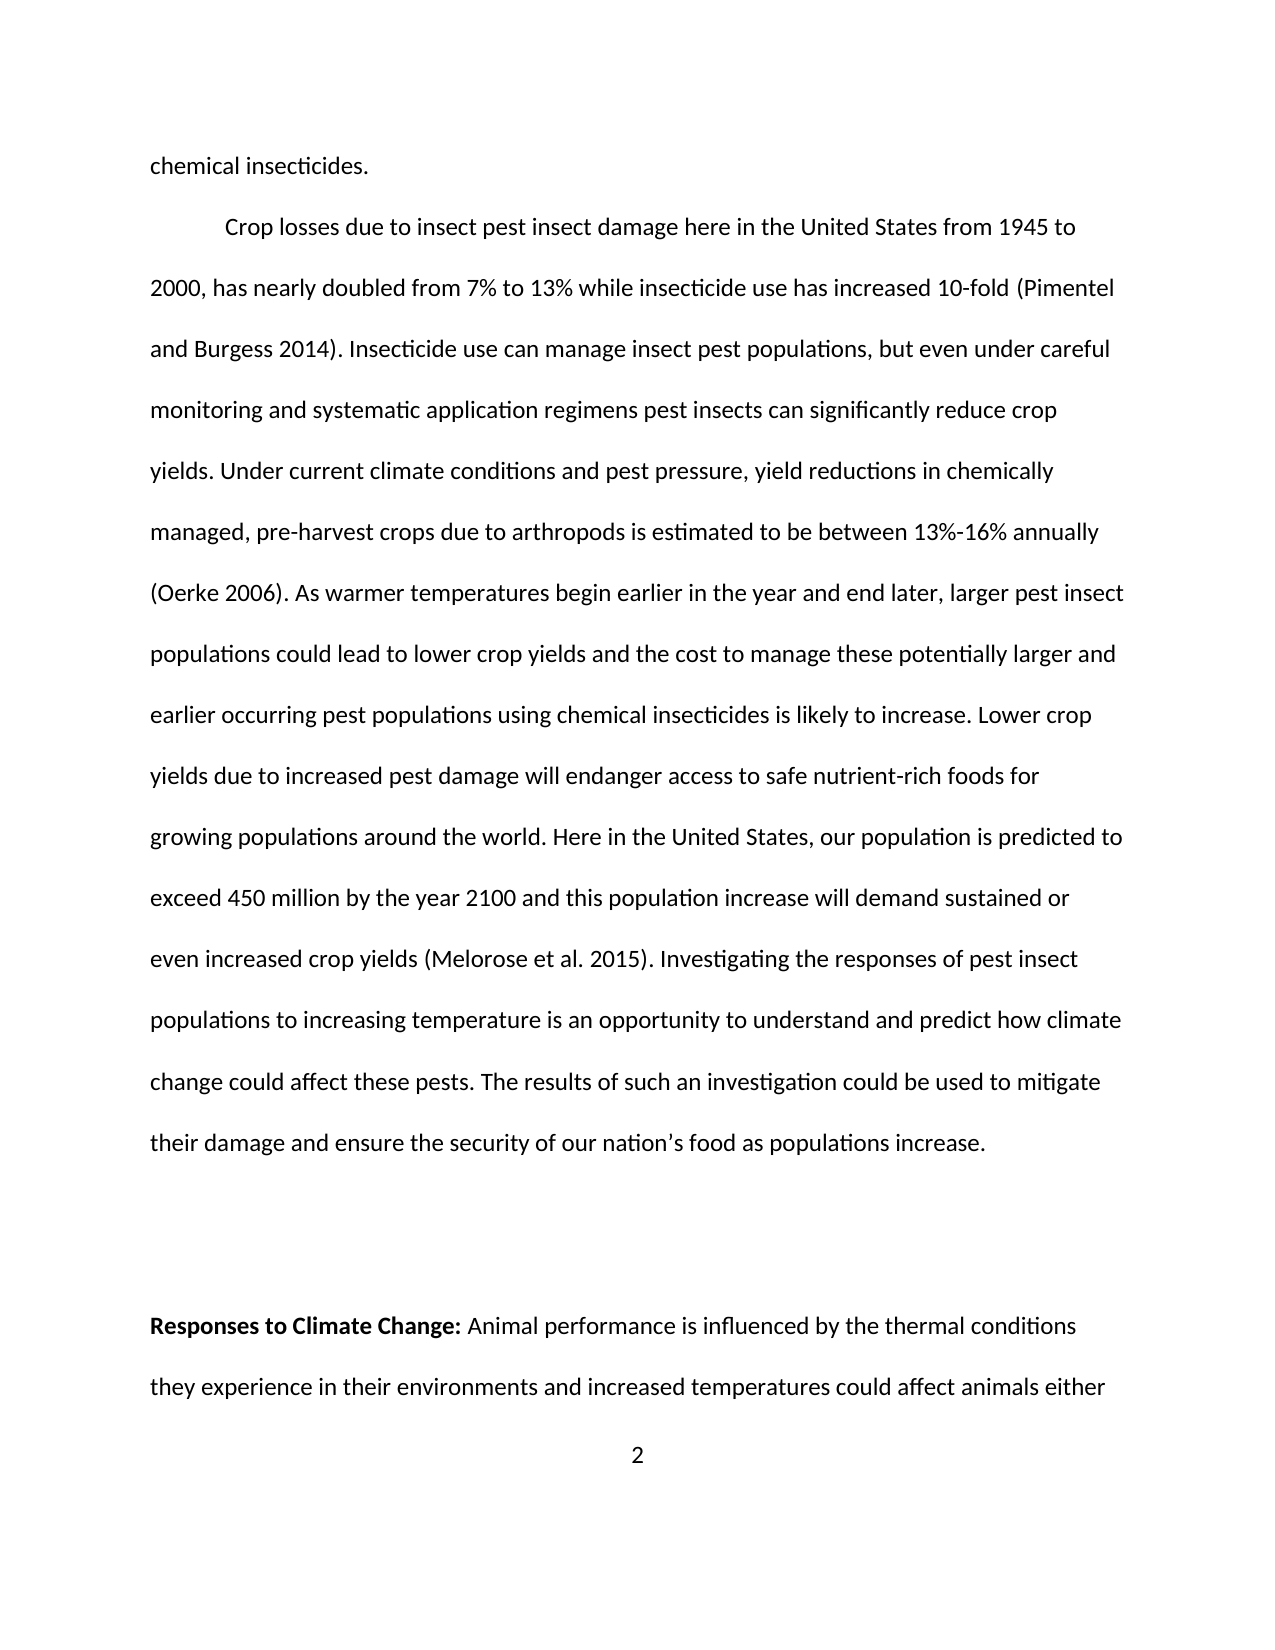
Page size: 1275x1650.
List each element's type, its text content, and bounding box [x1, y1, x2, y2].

text Crop losses due to insect pest insect damage here in the United States from 1945 to 2000, has nearly doubled from 7% to 13% while insecticide use has increased 10-fold (Pimentel and Burgess 2014). Insecticide use can manage insect pest populations, but even under careful monitoring and systematic application regimens pest insects can significantly reduce crop yields. Under current climate conditions and pest pressure, yield reductions in chemically managed, pre-harvest crops due to arthropods is estimated to be between 13%-16% annually (Oerke 2006). As warmer temperatures begin earlier in the year and end later, larger pest insect populations could lead to lower crop yields and the cost to manage these potentially larger and earlier occurring pest populations using chemical insecticides is likely to increase. Lower crop yields due to increased pest damage will endanger access to safe nutrient-rich foods for growing populations around the world. Here in the United States, our population is predicted to exceed 450 million by the year 2100 and this population increase will demand sustained or even increased crop yields (Melorose et al. 2015). Investigating the responses of pest insect populations to increasing temperature is an opportunity to understand and predict how climate change could affect these pests. The results of such an investigation could be used to mitigate their damage and ensure the security of our nation’s food as populations increase. [150, 211, 1125, 1157]
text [150, 1310, 1125, 1401]
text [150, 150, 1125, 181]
